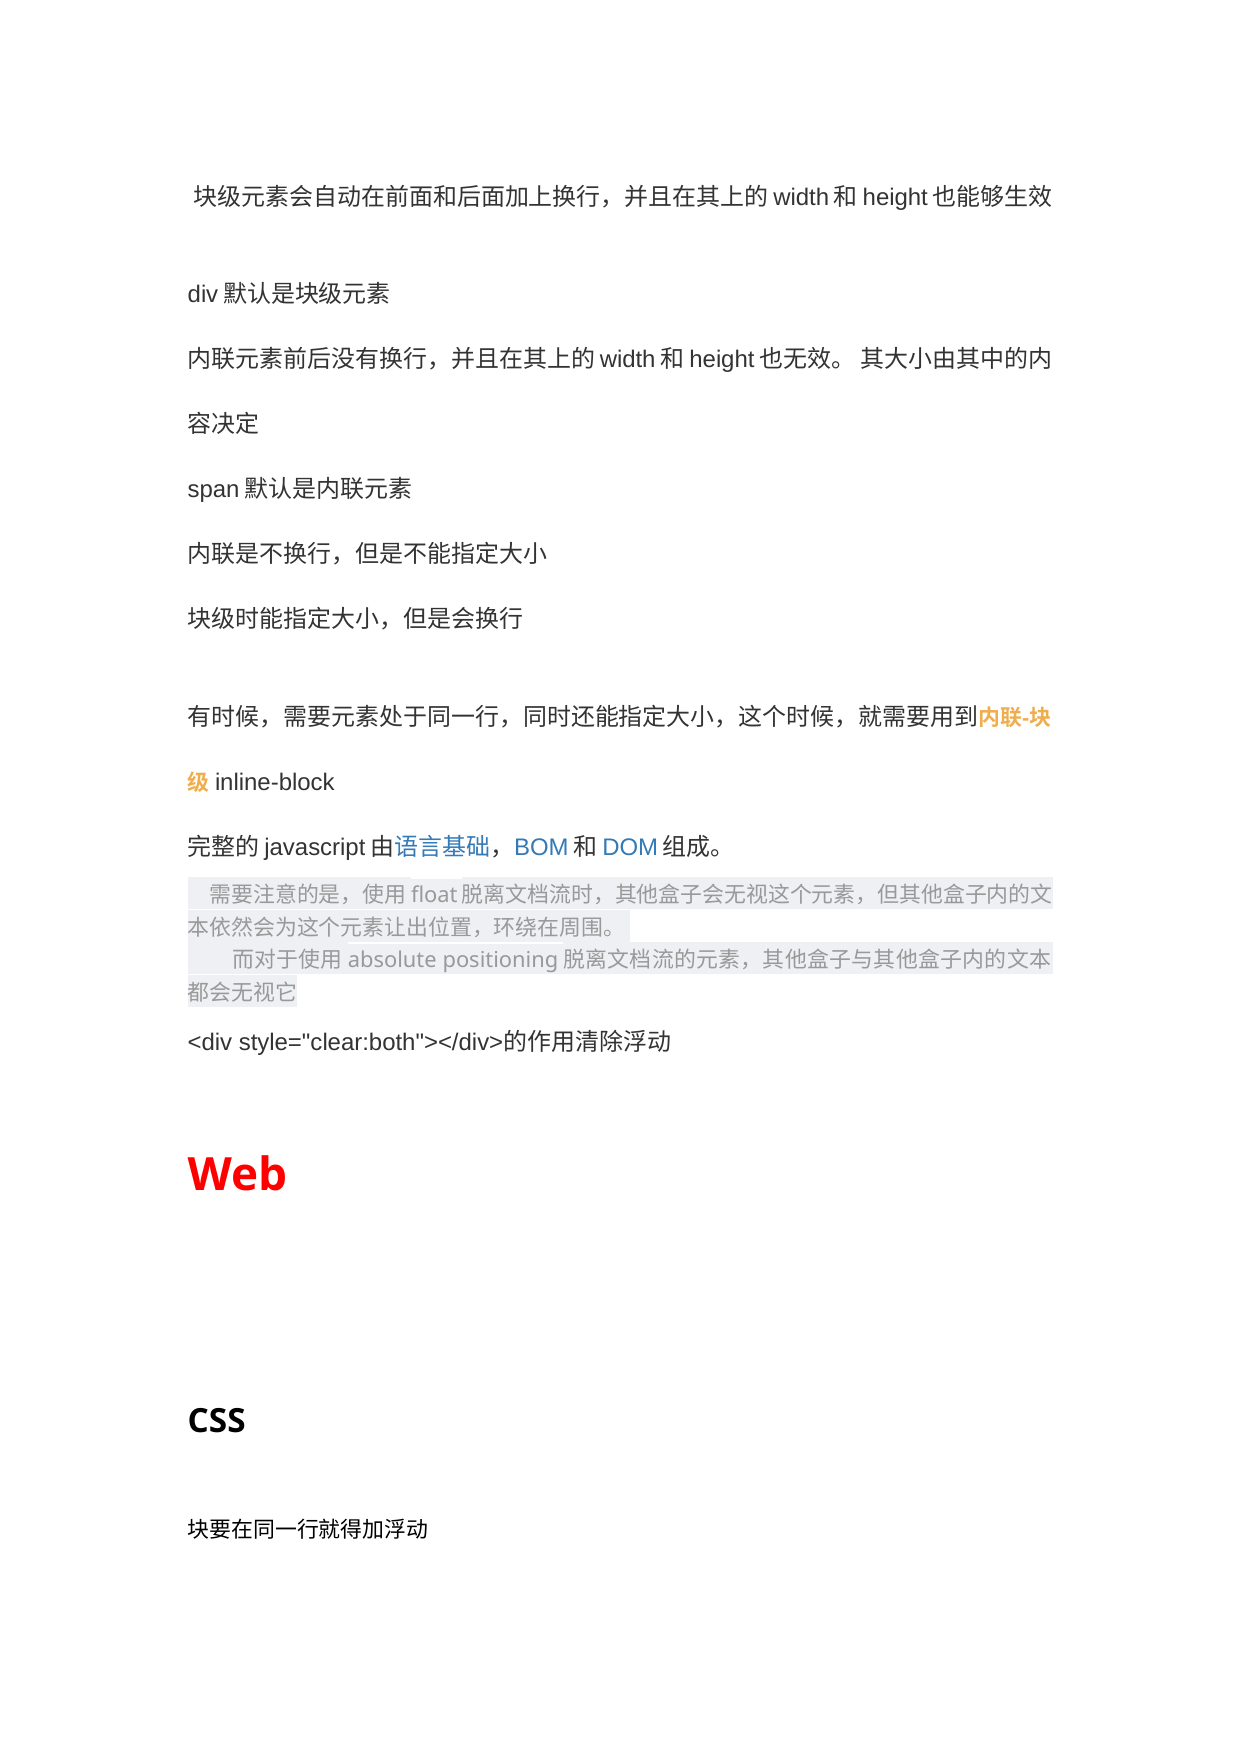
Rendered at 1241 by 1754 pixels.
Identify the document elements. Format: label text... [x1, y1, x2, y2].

text 需要注意的是，使用float脱离文档流时，其他盒子会无视这个元素，但其他盒子内的文本依然会为这个元素让出位置，环绕在周围。 而对于使用absolute positioning脱离文档流的元素，其他盒子与其他盒子内的文本都会无视它 [187, 877, 1053, 1007]
subtitle Web [187, 1140, 1053, 1205]
text 块要在同一行就得加浮动 [187, 1512, 1053, 1544]
text 内联元素前后没有换行，并且在其上的width和height也无效。 其大小由其中的内容决定 span默认是内联元素 [187, 324, 1053, 519]
subtitle CSS [187, 1387, 1053, 1452]
text <div style="clear:both"></div>的作用清除浮动 [187, 1007, 1053, 1072]
text 内联是不换行，但是不能指定大小 块级时能指定大小，但是会换行 有时候，需要元素处于同一行，同时还能指定大小，这个时候，就需要用到内联-块级 inline-block [187, 519, 1053, 812]
text 完整的javascript由语言基础，BOM和DOM组成。 [187, 812, 1053, 877]
text 块级元素会自动在前面和后面加上换行，并且在其上的width和height也能够生效 div默认是块级元素 [187, 162, 1053, 324]
